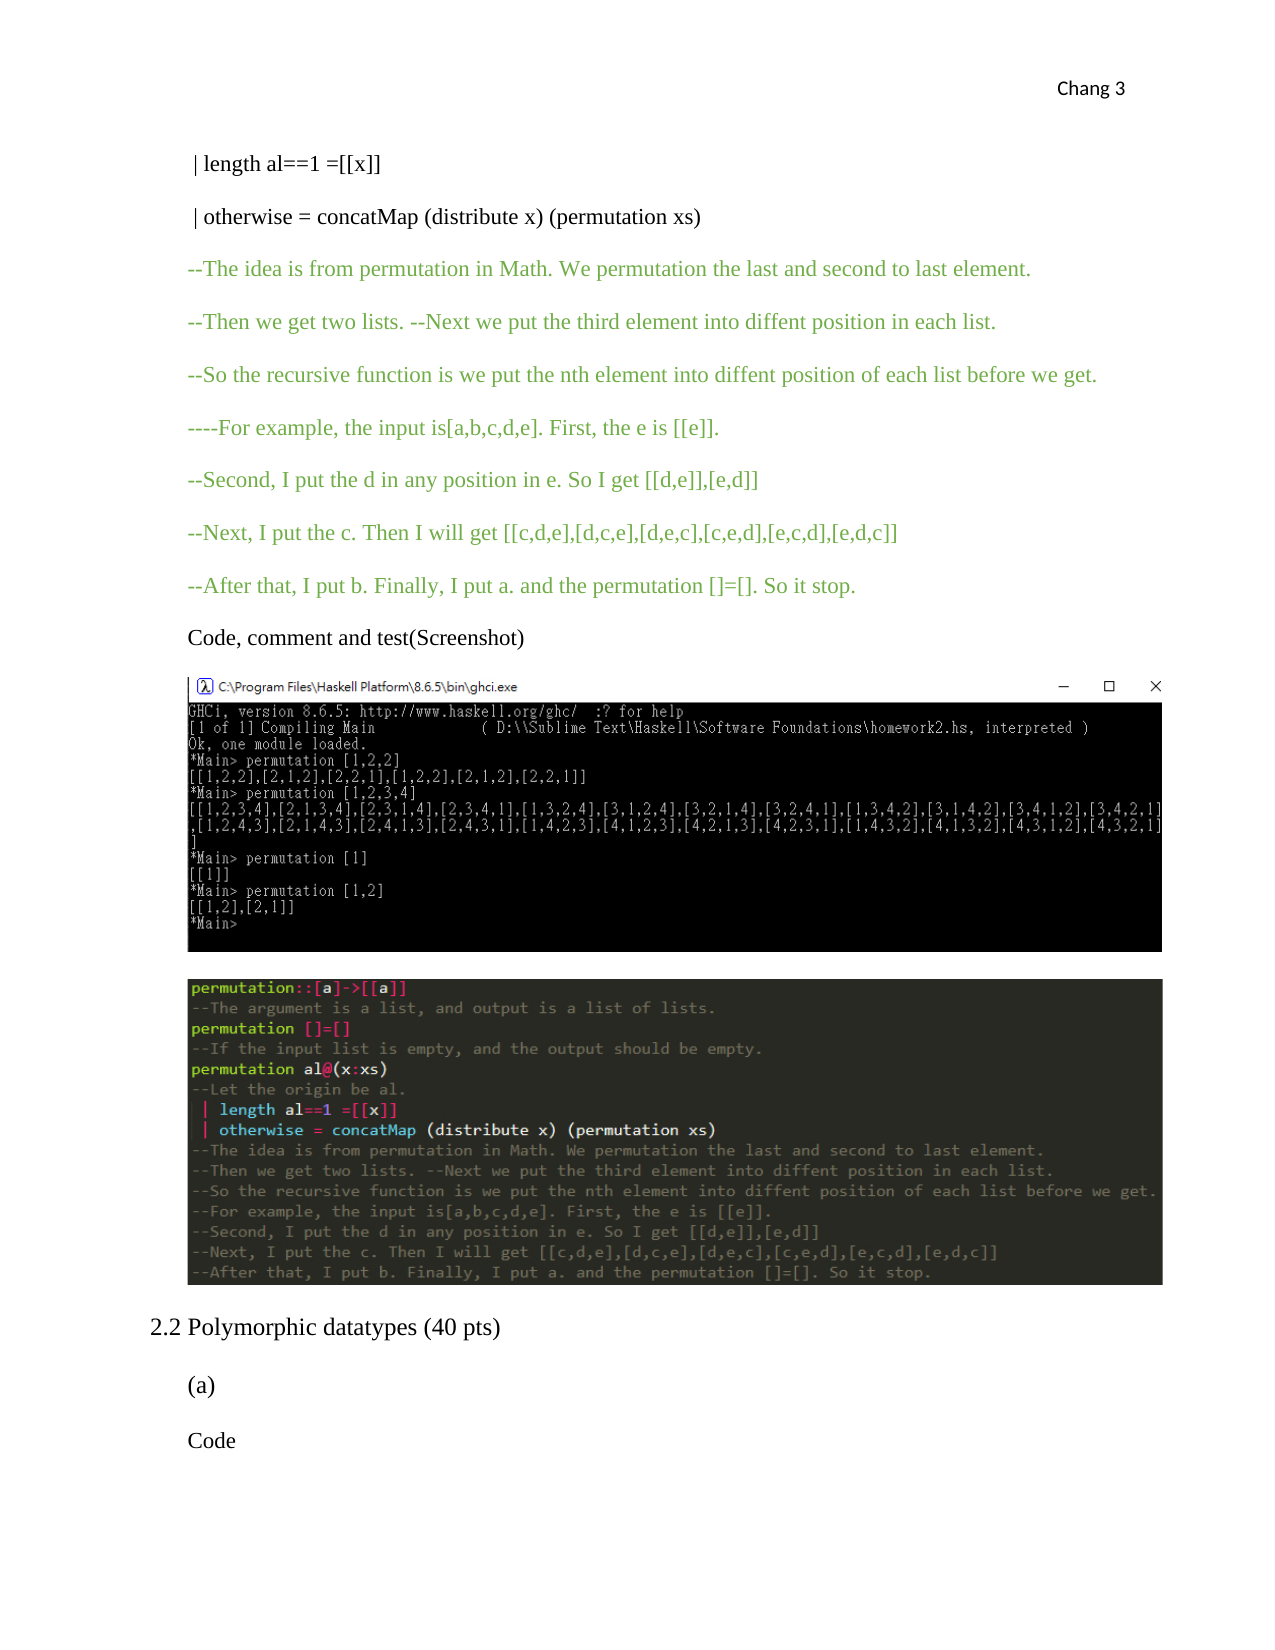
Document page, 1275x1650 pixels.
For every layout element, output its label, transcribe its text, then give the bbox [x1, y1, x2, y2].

list Code [187, 1427, 1125, 1454]
list --So the recursive function is we put the nth element into diffent position of each list before we get. ----For example, the input is[a,b,c,d,e]. First, the e is [[e]]. [187, 361, 1125, 440]
list Polymorphic datatypes (40 pts) [150, 1312, 1125, 1341]
picture [187, 677, 1163, 952]
picture [187, 979, 1163, 1285]
list --Next, I put the c. Then I will get [[c,d,e],[d,c,e],[d,e,c],[c,e,d],[e,c,d],[e,d,c]] [187, 519, 1125, 545]
list Code, comment and test(Screenshot) [187, 624, 1125, 651]
list (a) [187, 1370, 1125, 1398]
list --Then we get two lists. --Next we put the third element into diffent position in each list. [187, 308, 1125, 334]
list | otherwise = concatMap (distribute x) (permutation xs) [187, 203, 1125, 229]
list --After that, I put b. Finally, I put a. and the permutation []=[]. So it stop. [187, 572, 1125, 598]
list --Second, I put the d in any position in e. So I get [[d,e]],[e,d]] [187, 466, 1125, 493]
list --The idea is from permutation in Math. We permutation the last and second to last element. [187, 255, 1125, 282]
list | length al==1 =[[x]] [187, 150, 1125, 176]
